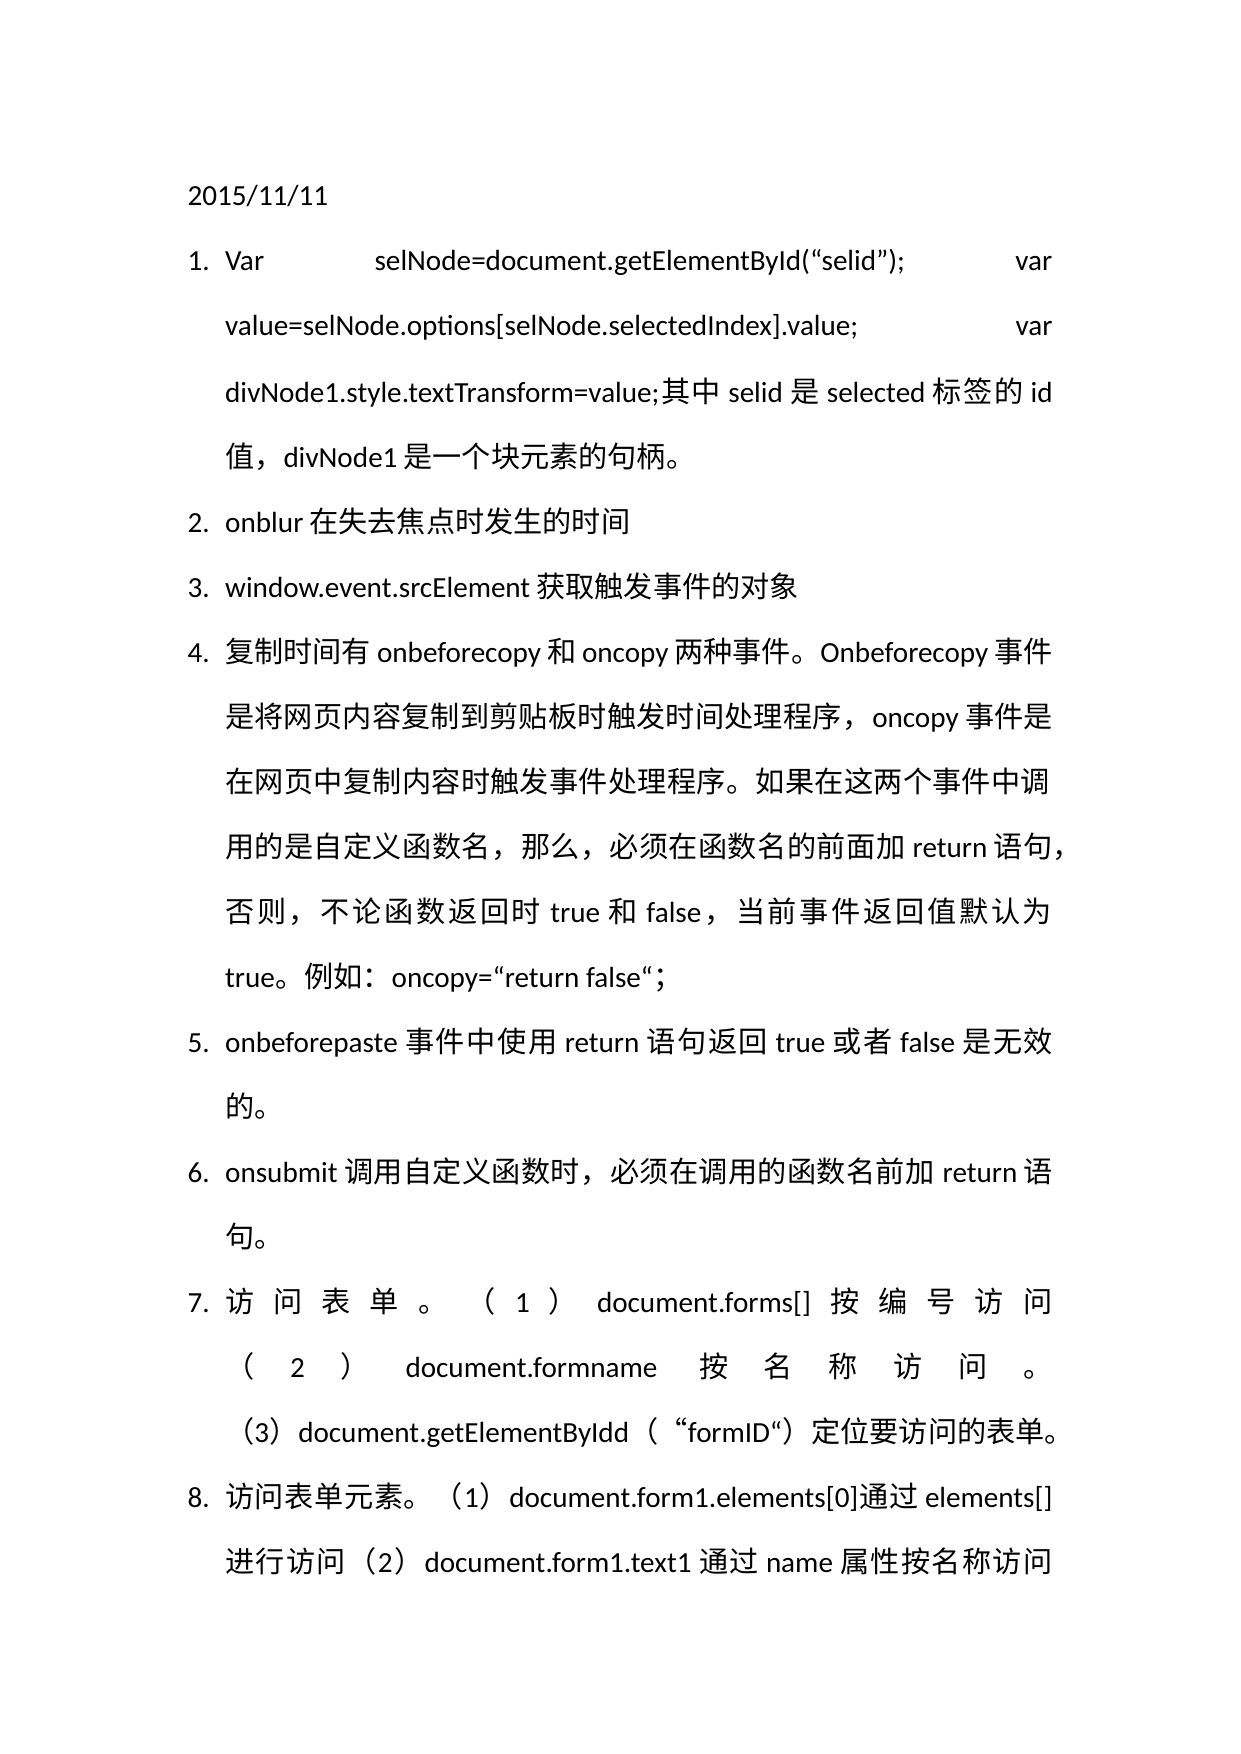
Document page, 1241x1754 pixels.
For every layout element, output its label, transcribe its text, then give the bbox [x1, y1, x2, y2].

list Var selNode=document.getElementById(“selid”); var value=selNode.options[selNode.selectedIndex].value; var divNode1.style.textTransform=value;其中selid是selected标签的id值，divNode1是一个块元素的句柄。 [187, 227, 1053, 487]
list 复制时间有onbeforecopy和oncopy两种事件。Onbeforecopy事件是将网页内容复制到剪贴板时触发时间处理程序，oncopy事件是在网页中复制内容时触发事件处理程序。如果在这两个事件中调用的是自定义函数名，那么，必须在函数名的前面加return语句，否则，不论函数返回时true和false，当前事件返回值默认为true。例如：oncopy=“return false“； [187, 617, 1053, 1007]
text 2015/11/11 [187, 162, 1053, 227]
list onsubmit调用自定义函数时，必须在调用的函数名前加return语句。 [187, 1137, 1053, 1267]
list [187, 1462, 1053, 1592]
list onblur在失去焦点时发生的时间 [187, 487, 1053, 552]
list 访问表单。（1）document.forms[]按编号访问（2）document.formname按名称访问。（3）document.getElementByIdd（“formID“）定位要访问的表单。 [187, 1267, 1053, 1462]
list onbeforepaste事件中使用return语句返回true或者false是无效的。 [187, 1007, 1053, 1137]
list window.event.srcElement获取触发事件的对象 [187, 552, 1053, 617]
